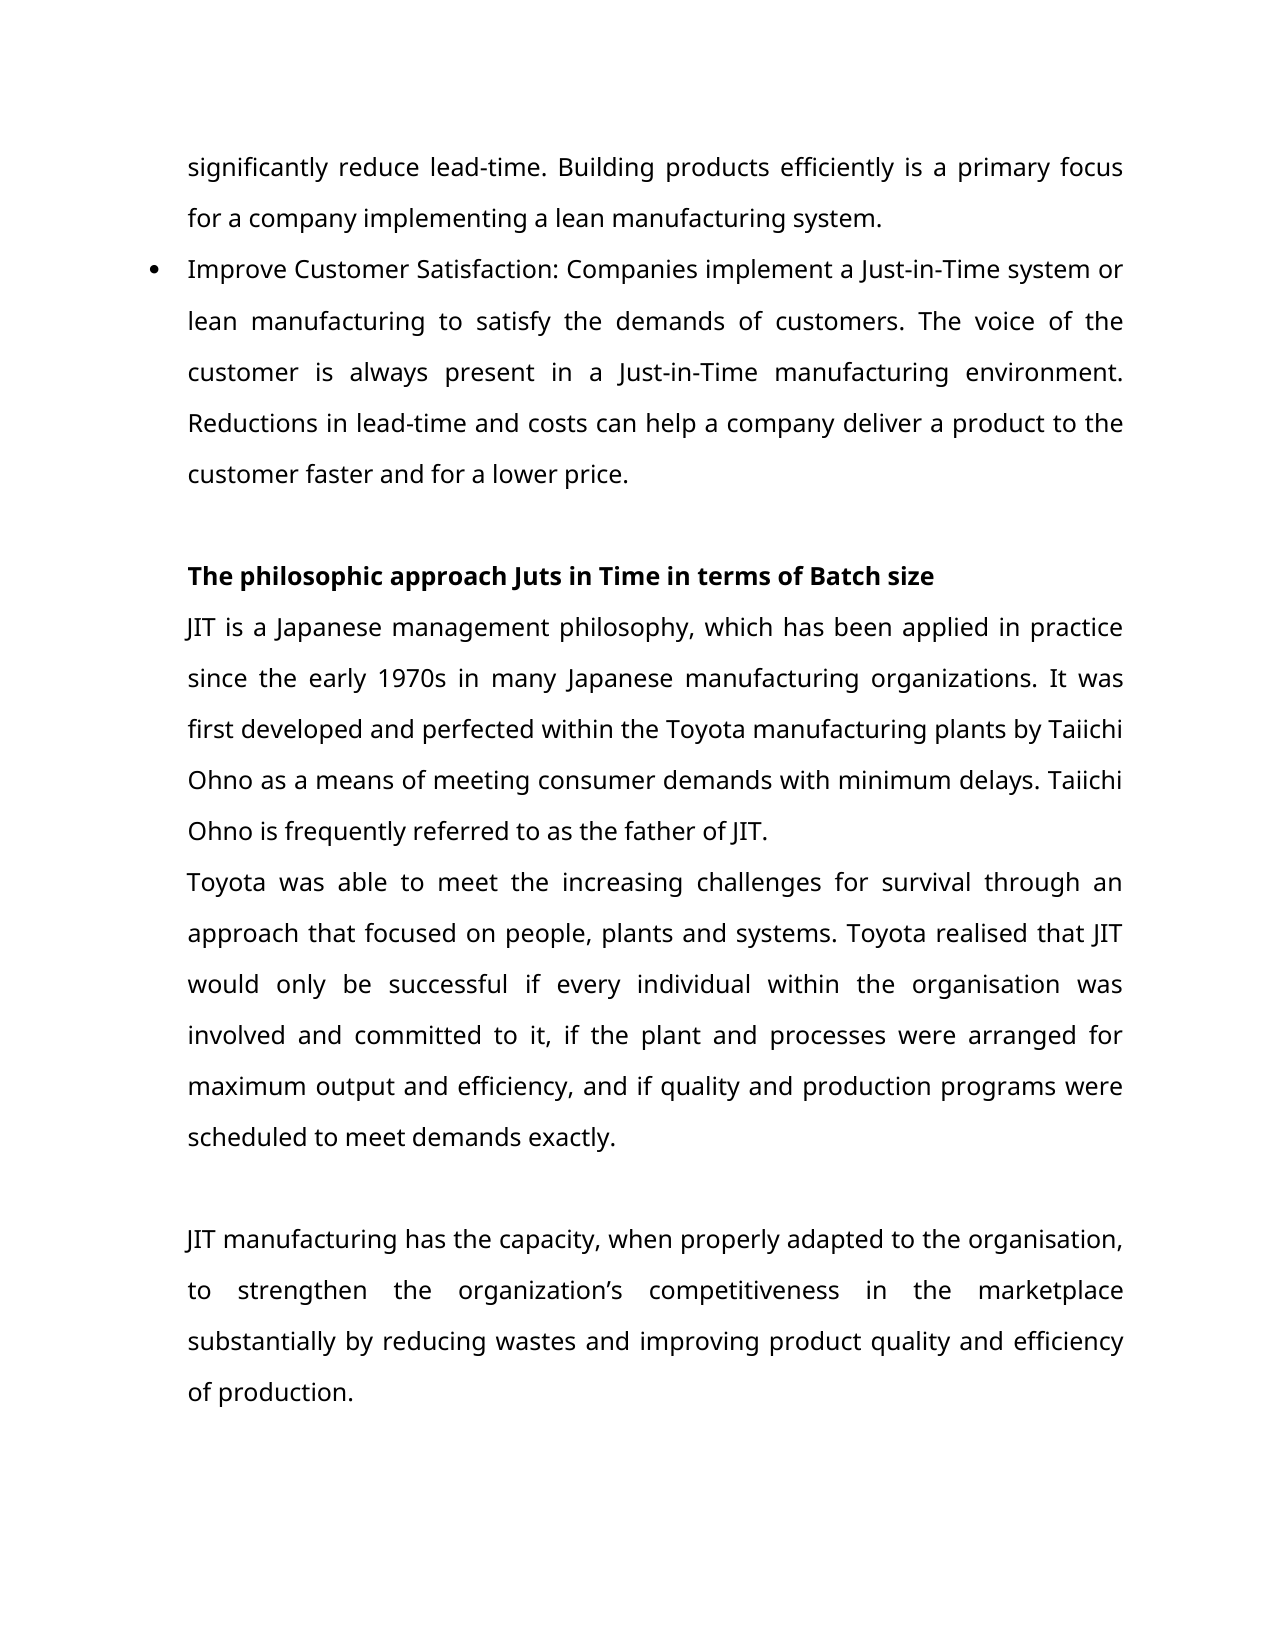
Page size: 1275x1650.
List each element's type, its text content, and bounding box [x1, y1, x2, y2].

list Improve Customer Satisfaction: Companies implement a Just-in-Time system or lean manufacturing to satisfy the demands of customers. The voice of the customer is always present in a Just-in-Time manufacturing environment. Reductions in lead-time and costs can help a company deliver a product to the customer faster and for a lower price. [150, 252, 1124, 490]
list The philosophic approach Juts in Time in terms of Batch size [187, 558, 1124, 592]
list Toyota was able to meet the increasing challenges for survival through an approach that focused on people, plants and systems. Toyota realised that JIT would only be successful if every individual within the organisation was involved and committed to it, if the plant and processes were arranged for maximum output and efficiency, and if quality and production programs were scheduled to meet demands exactly. [186, 864, 1124, 1154]
list JIT manufacturing has the capacity, when properly adapted to the organisation, to strengthen the organization’s competitiveness in the marketplace substantially by reducing wastes and improving product quality and efficiency of production. [186, 1222, 1124, 1409]
list JIT is a Japanese management philosophy, which has been applied in practice since the early 1970s in many Japanese manufacturing organizations. It was first developed and perfected within the Toyota manufacturing plants by Taiichi Ohno as a means of meeting consumer demands with minimum delays. Taiichi Ohno is frequently referred to as the father of JIT. [186, 609, 1124, 848]
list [150, 150, 1124, 235]
